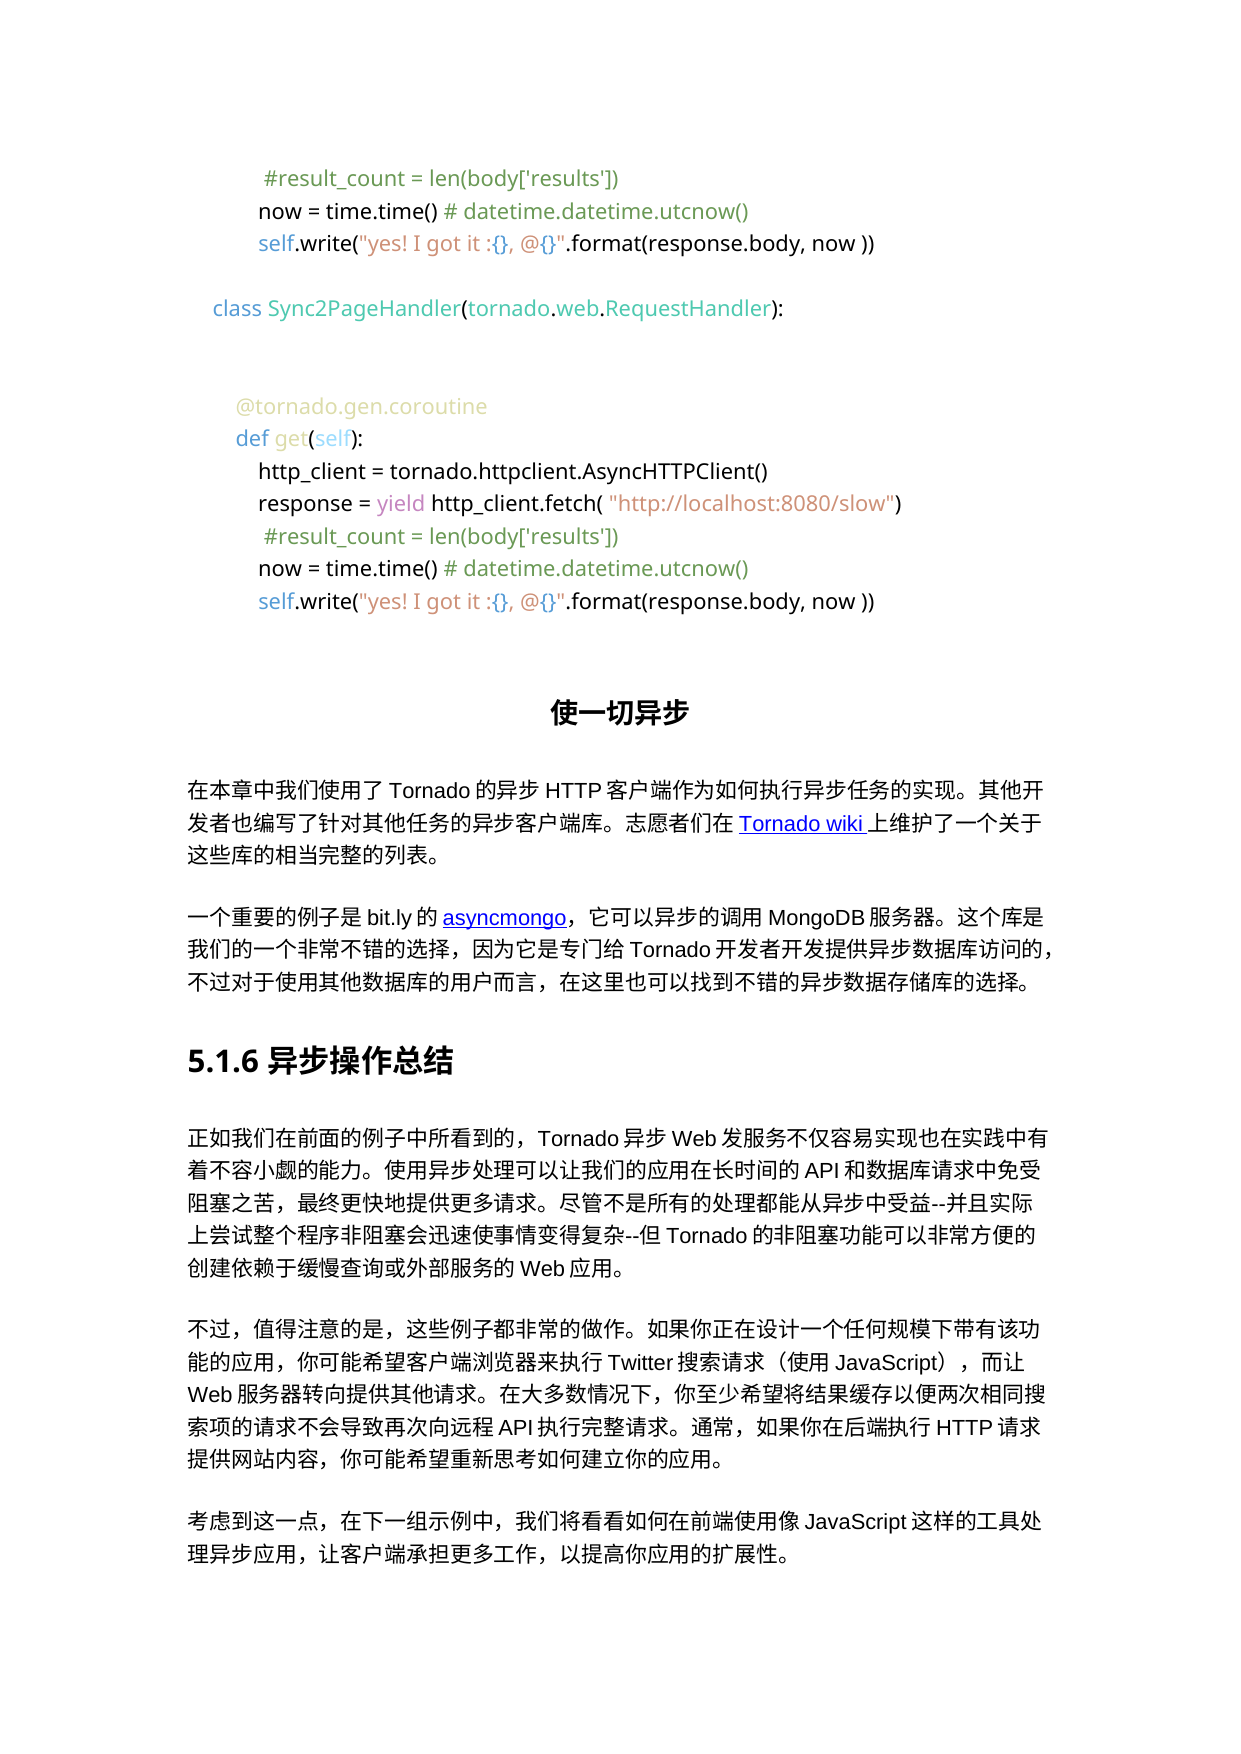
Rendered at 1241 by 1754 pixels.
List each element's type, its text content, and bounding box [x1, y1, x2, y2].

text self.write("yes! I got it :{}, @{}".format(response.body, now )) [212, 584, 1053, 617]
text @tornado.gen.coroutine [212, 389, 1053, 422]
text http_client = tornado.httpclient.AsyncHTTPClient() [212, 454, 1053, 487]
text 一个重要的例子是bit.ly的asyncmongo，它可以异步的调用MongoDB服务器。这个库是我们的一个非常不错的选择，因为它是专门给Tornado开发者开发提供异步数据库访问的，不过对于使用其他数据库的用户而言，在这里也可以找到不错的异步数据存储库的选择。 [187, 899, 1053, 997]
text class Sync2PageHandler(tornado.web.RequestHandler): [212, 292, 1053, 324]
text 正如我们在前面的例子中所看到的，Tornado异步Web发服务不仅容易实现也在实践中有着不容小觑的能力。使用异步处理可以让我们的应用在长时间的API和数据库请求中免受阻塞之苦，最终更快地提供更多请求。尽管不是所有的处理都能从异步中受益--并且实际上尝试整个程序非阻塞会迅速使事情变得复杂--但Tornado的非阻塞功能可以非常方便的创建依赖于缓慢查询或外部服务的Web应用。 [187, 1120, 1053, 1283]
text def get(self): [212, 422, 1053, 454]
text 不过，值得注意的是，这些例子都非常的做作。如果你正在设计一个任何规模下带有该功能的应用，你可能希望客户端浏览器来执行Twitter搜索请求（使用JavaScript），而让Web服务器转向提供其他请求。在大多数情况下，你至少希望将结果缓存以便两次相同搜索项的请求不会导致再次向远程API执行完整请求。通常，如果你在后端执行HTTP请求提供网站内容，你可能希望重新思考如何建立你的应用。 [187, 1312, 1053, 1474]
subtitle 使一切异步 [187, 679, 1053, 744]
text 考虑到这一点，在下一组示例中，我们将看看如何在前端使用像JavaScript这样的工具处理异步应用，让客户端承担更多工作，以提高你应用的扩展性。 [187, 1504, 1053, 1569]
text #result_count = len(body['results']) [212, 162, 1053, 194]
text now = time.time() # datetime.datetime.utcnow() [212, 552, 1053, 584]
text self.write("yes! I got it :{}, @{}".format(response.body, now )) [212, 227, 1053, 259]
subtitle 5.1.6 异步操作总结¶ [187, 1026, 1053, 1091]
text response = yield http_client.fetch( "http://localhost:8080/slow") [212, 487, 1053, 519]
text now = time.time() # datetime.datetime.utcnow() [212, 194, 1053, 227]
text 在本章中我们使用了Tornado的异步HTTP客户端作为如何执行异步任务的实现。其他开发者也编写了针对其他任务的异步客户端库。志愿者们在Tornado wiki上维护了一个关于这些库的相当完整的列表。 [187, 773, 1053, 870]
text #result_count = len(body['results']) [212, 519, 1053, 552]
